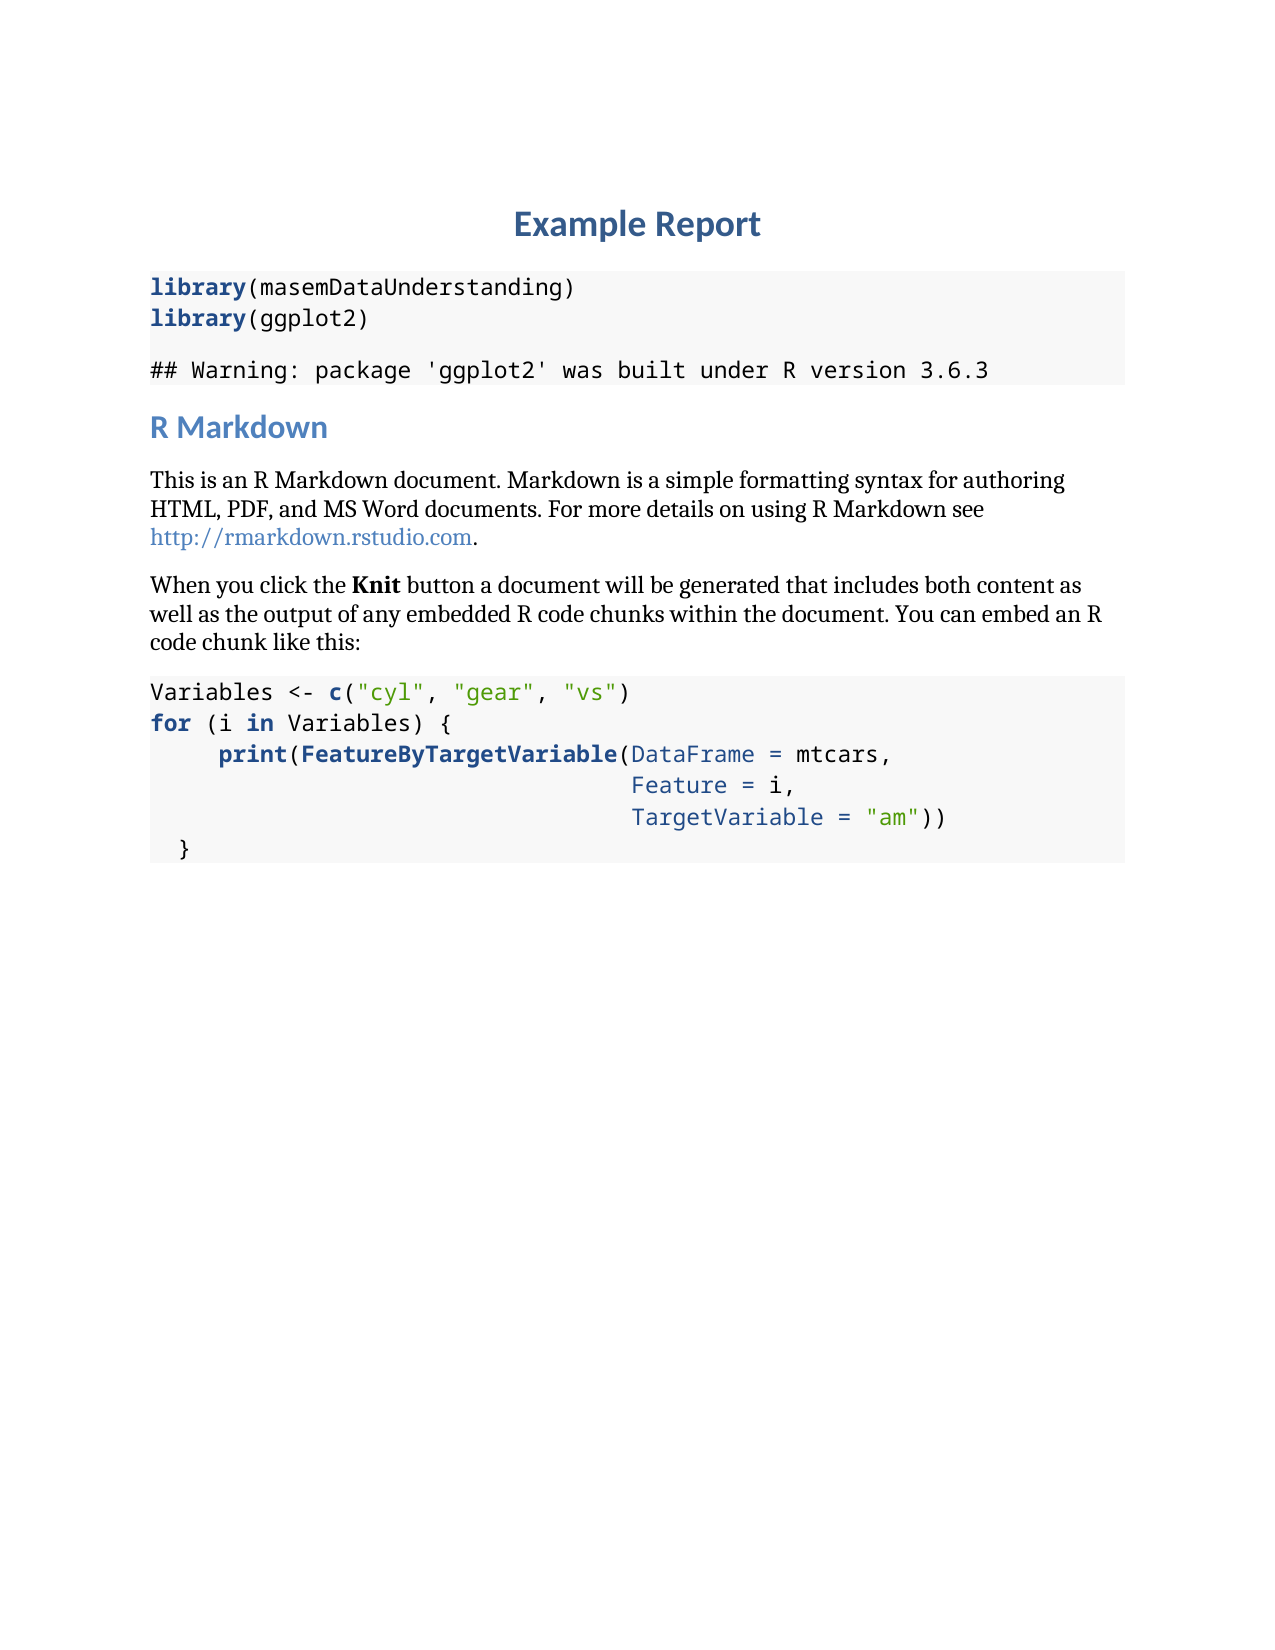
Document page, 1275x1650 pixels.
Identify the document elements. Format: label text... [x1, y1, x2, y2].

text ## Warning: package 'ggplot2' was built under R version 3.6.3 [150, 354, 1125, 385]
text When you click the Knit button a document will be generated that includes both content as well as the output of any embedded R code chunks within the document. You can embed an R code chunk like this: [150, 571, 1125, 657]
subtitle R Markdown [150, 406, 1125, 447]
text Variables <- c("cyl", "gear", "vs") for (i in Variables) { print(FeatureByTargetVariable(DataFrame = mtcars, Feature = i, TargetVariable = "am")) } [150, 676, 1125, 863]
text This is an R Markdown document. Markdown is a simple formatting syntax for authoring HTML, PDF, and MS Word documents. For more details on using R Markdown see http://rmarkdown.rstudio.com. [150, 466, 1125, 552]
text library(masemDataUnderstanding) library(ggplot2) [370, 271, 1125, 333]
title Example Report [150, 200, 1125, 246]
